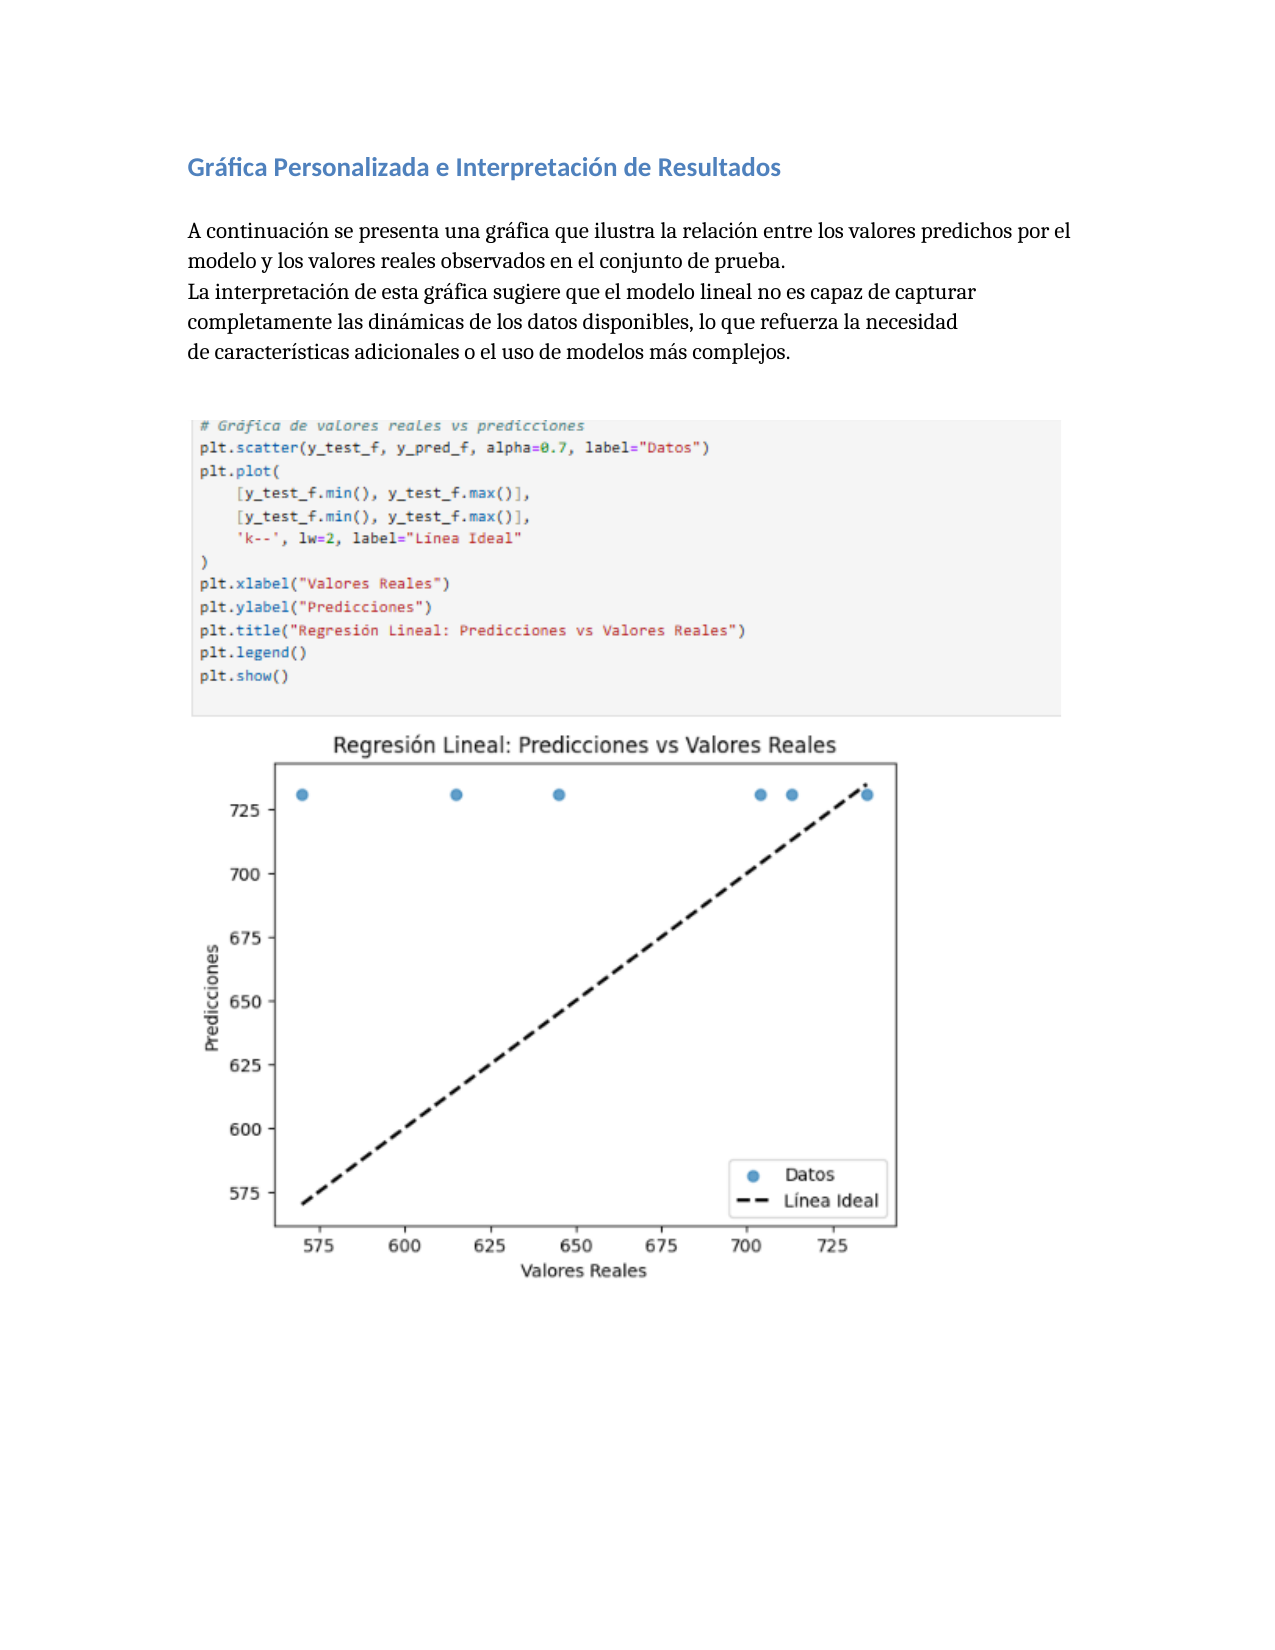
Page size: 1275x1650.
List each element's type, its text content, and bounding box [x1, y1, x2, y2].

picture [187, 420, 1062, 1286]
text A continuación se presenta una gráfica que ilustra la relación entre los valores predichos por el modelo y los valores reales observados en el conjunto de prueba. La interpretación de esta gráfica sugiere que el modelo lineal no es capaz de capturar completamente las dinámicas de los datos disponibles, lo que refuerza la necesidad de características adicionales o el uso de modelos más complejos. [187, 188, 1087, 396]
subtitle Gráfica Personalizada e Interpretación de Resultados [187, 150, 1087, 183]
